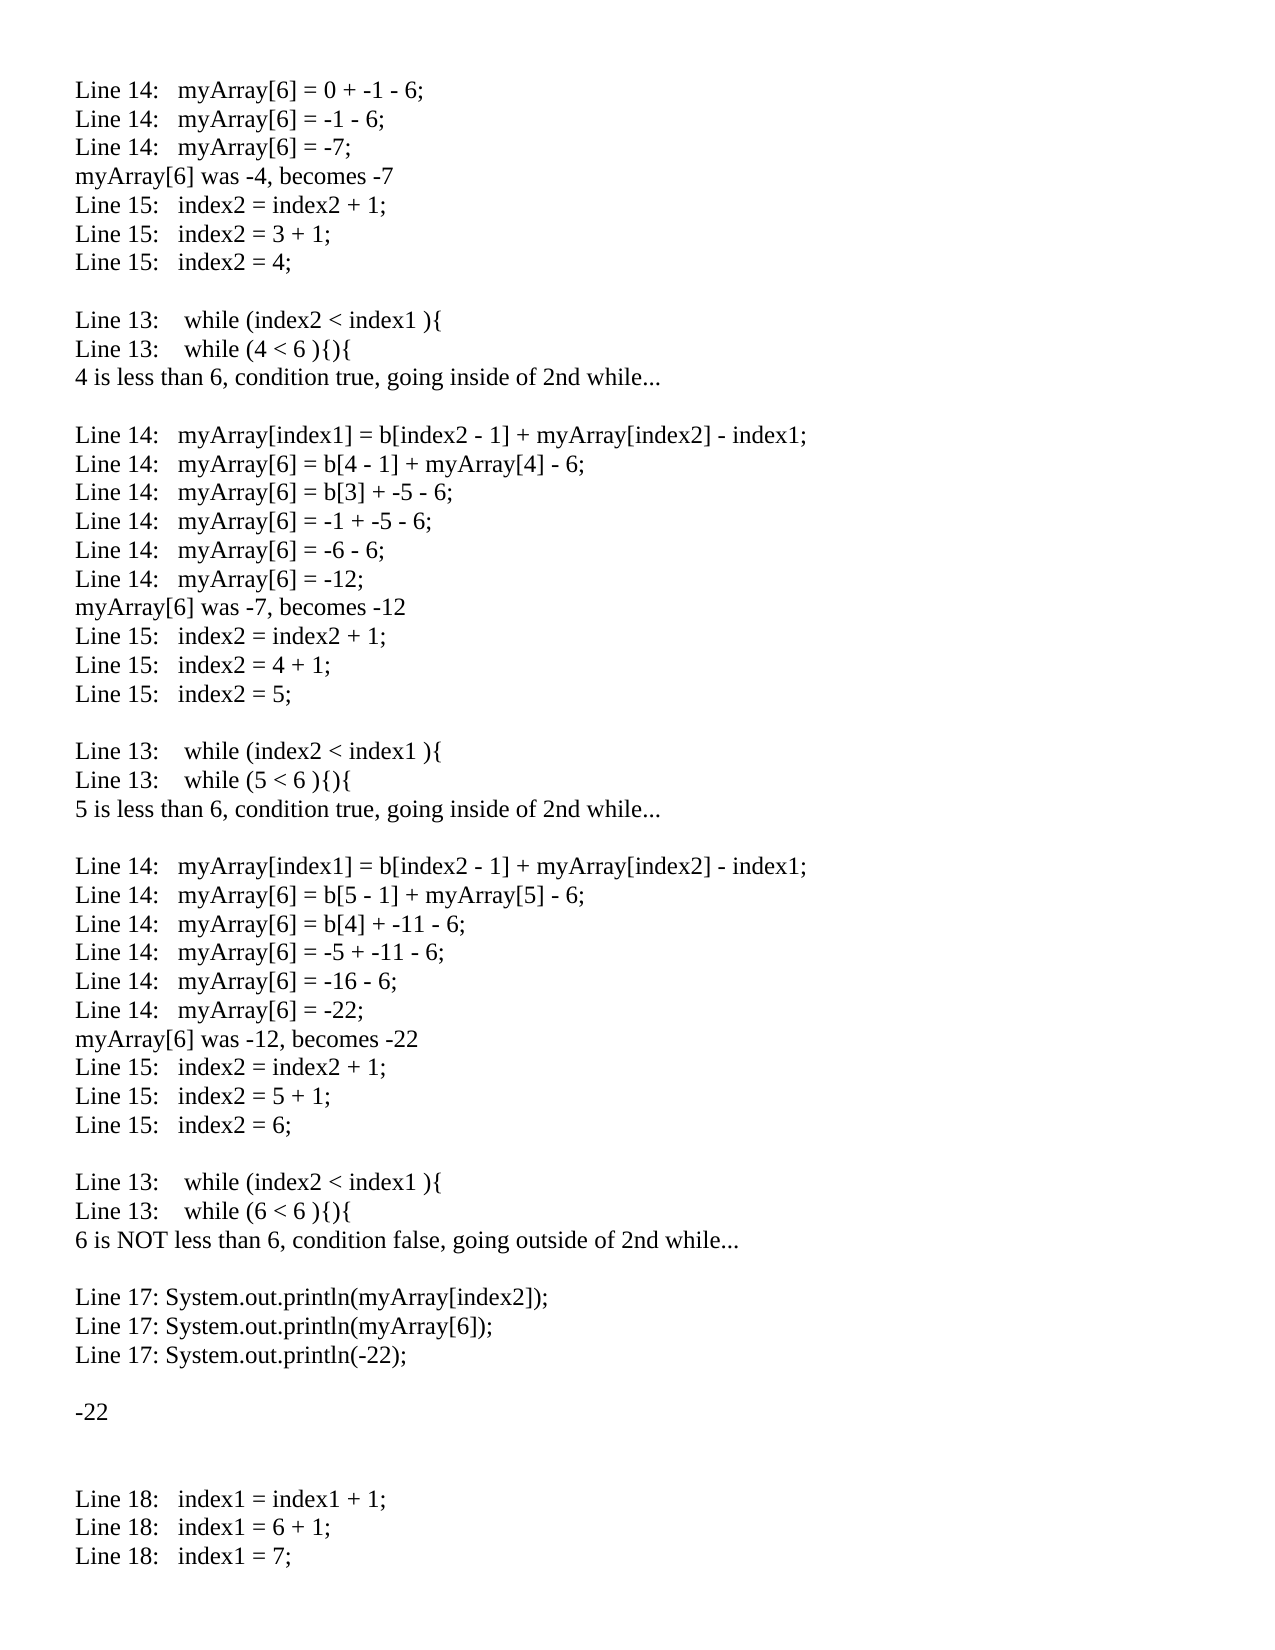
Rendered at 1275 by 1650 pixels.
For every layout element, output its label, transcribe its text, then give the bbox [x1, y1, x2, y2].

text 6 is NOT less than 6, condition false, going outside of 2nd while... [75, 1225, 1200, 1254]
text Line 15: index2 = 4; [75, 247, 1200, 276]
text Line 14: myArray[6] = b[4] + -11 - 6; [75, 909, 1200, 937]
text Line 14: myArray[index1] = b[index2 - 1] + myArray[index2] - index1; [75, 851, 1200, 880]
text Line 13: while (6 < 6 ){){ [75, 1196, 1200, 1225]
text Line 13: while (5 < 6 ){){ [75, 765, 1200, 794]
text Line 18: index1 = index1 + 1; [75, 1484, 1200, 1512]
text myArray[6] was -7, becomes -12 [75, 592, 1200, 621]
text Line 18: index1 = 7; [75, 1541, 1200, 1570]
text Line 14: myArray[6] = -22; [75, 995, 1200, 1024]
text -22 [75, 1397, 1200, 1426]
text Line 14: myArray[6] = -12; [75, 564, 1200, 592]
text 5 is less than 6, condition true, going inside of 2nd while... [75, 794, 1200, 822]
text Line 14: myArray[6] = -1 - 6; [75, 104, 1200, 132]
text Line 13: while (index2 < index1 ){ [75, 305, 1200, 334]
text Line 15: index2 = index2 + 1; [75, 1052, 1200, 1081]
text Line 15: index2 = 5 + 1; [75, 1081, 1200, 1110]
text Line 14: myArray[6] = 0 + -1 - 6; [75, 75, 1200, 104]
text Line 17: System.out.println(myArray[index2]); [75, 1282, 1200, 1311]
text Line 14: myArray[6] = -1 + -5 - 6; [75, 506, 1200, 535]
text Line 14: myArray[index1] = b[index2 - 1] + myArray[index2] - index1; [75, 420, 1200, 449]
text Line 15: index2 = index2 + 1; [75, 190, 1200, 219]
text myArray[6] was -12, becomes -22 [75, 1024, 1200, 1052]
text Line 15: index2 = 4 + 1; [75, 650, 1200, 679]
text Line 14: myArray[6] = -7; [75, 132, 1200, 161]
text Line 17: System.out.println(myArray[6]); [75, 1311, 1200, 1340]
text Line 13: while (4 < 6 ){){ [75, 334, 1200, 362]
text Line 14: myArray[6] = -16 - 6; [75, 966, 1200, 995]
text Line 13: while (index2 < index1 ){ [75, 736, 1200, 765]
text Line 13: while (index2 < index1 ){ [75, 1167, 1200, 1196]
text Line 14: myArray[6] = b[4 - 1] + myArray[4] - 6; [75, 449, 1200, 477]
text Line 14: myArray[6] = b[3] + -5 - 6; [75, 477, 1200, 506]
text myArray[6] was -4, becomes -7 [75, 161, 1200, 190]
text Line 14: myArray[6] = -6 - 6; [75, 535, 1200, 564]
text Line 17: System.out.println(-22); [75, 1340, 1200, 1369]
text Line 14: myArray[6] = -5 + -11 - 6; [75, 937, 1200, 966]
text Line 15: index2 = index2 + 1; [75, 621, 1200, 650]
text Line 15: index2 = 5; [75, 679, 1200, 707]
text Line 14: myArray[6] = b[5 - 1] + myArray[5] - 6; [75, 880, 1200, 909]
text 4 is less than 6, condition true, going inside of 2nd while... [75, 362, 1200, 391]
text Line 15: index2 = 6; [75, 1110, 1200, 1139]
text Line 18: index1 = 6 + 1; [75, 1512, 1200, 1541]
text Line 15: index2 = 3 + 1; [75, 219, 1200, 247]
